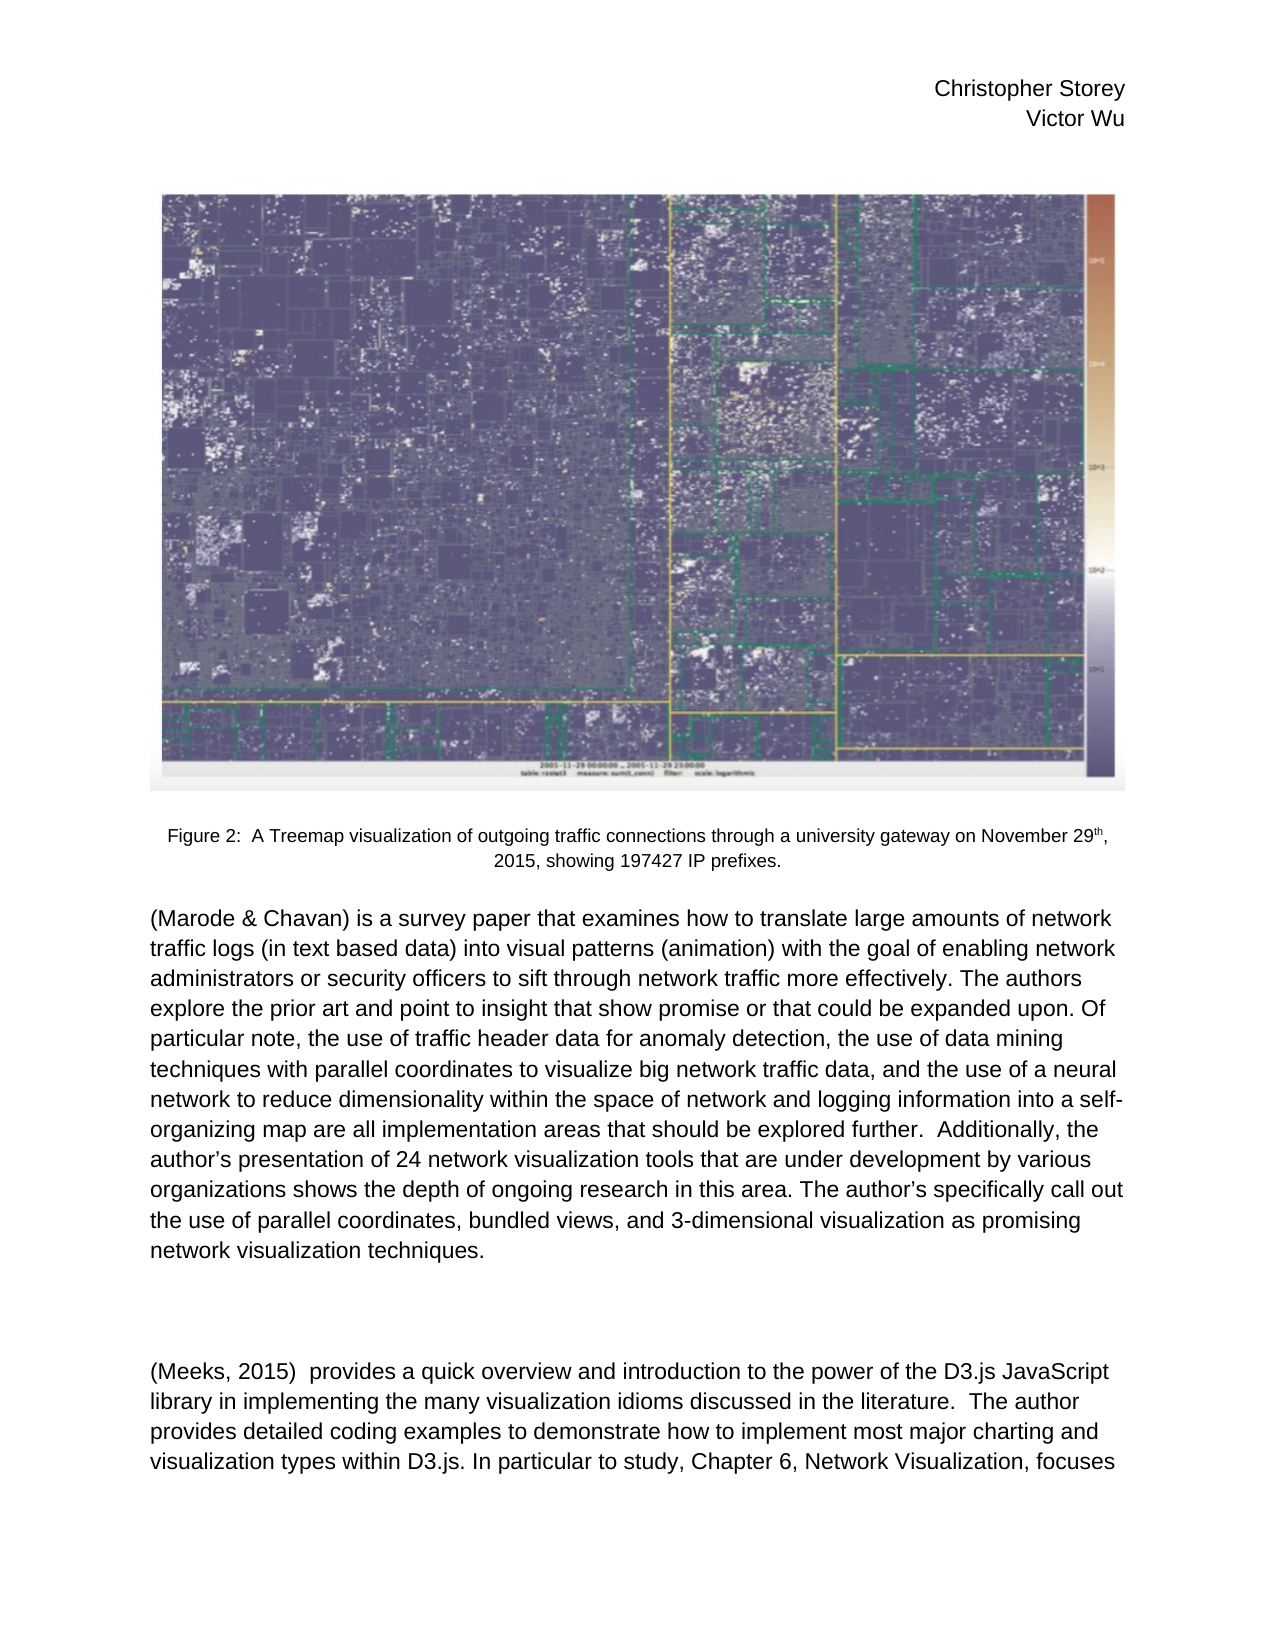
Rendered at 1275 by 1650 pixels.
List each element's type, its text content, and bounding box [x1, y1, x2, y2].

picture [150, 180, 1125, 791]
text Figure 2: A Treemap visualization of outgoing traffic connections through a university gateway on November 29th, 2015, showing 197427 IP prefixes. [150, 825, 1125, 871]
text (Marode & Chavan) is a survey paper that examines how to translate large amounts of network traffic logs (in text based data) into visual patterns (animation) with the goal of enabling network administrators or security officers to sift through network traffic more effectively. The authors explore the prior art and point to insight that show promise or that could be expanded upon. Of particular note, the use of traffic header data for anomaly detection, the use of data mining techniques with parallel coordinates to visualize big network traffic data, and the use of a neural network to reduce dimensionality within the space of network and logging information into a self-organizing map are all implementation areas that should be explored further. Additionally, the author’s presentation of 24 network visualization tools that are under development by various organizations shows the depth of ongoing research in this area. The author’s specifically call out the use of parallel coordinates, bundled views, and 3-dimensional visualization as promising network visualization techniques. [150, 904, 1125, 1263]
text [150, 1358, 1125, 1474]
